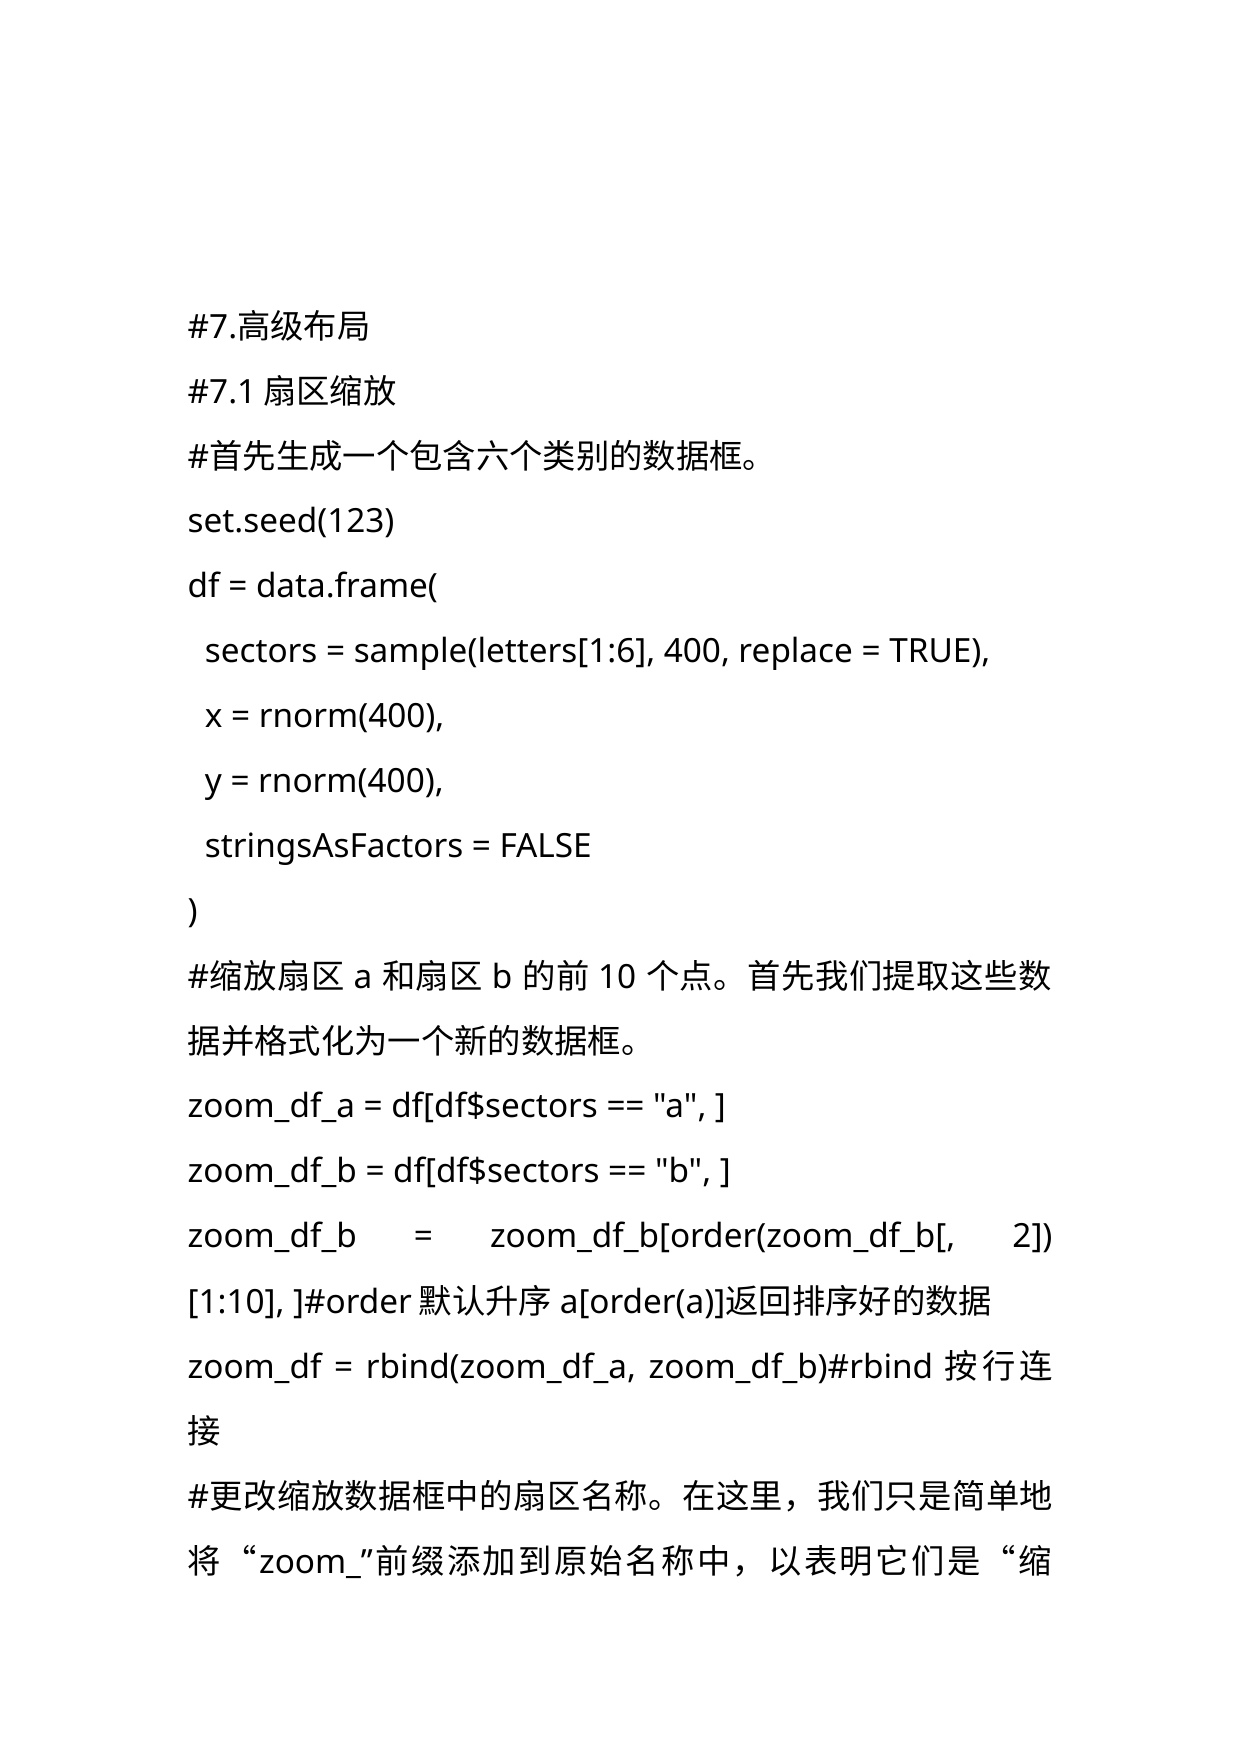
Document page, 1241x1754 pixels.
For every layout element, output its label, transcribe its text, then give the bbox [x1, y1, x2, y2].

text zoom_df = rbind(zoom_df_a, zoom_df_b)#rbind按行连接 [187, 1332, 1053, 1462]
text #7.1扇区缩放 [187, 357, 1053, 422]
text zoom_df_a = df[df$sectors == "a", ] [187, 1072, 1053, 1137]
text ) [187, 877, 1053, 942]
text x = rnorm(400), [187, 682, 1053, 747]
text sectors = sample(letters[1:6], 400, replace = TRUE), [187, 617, 1053, 682]
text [187, 1462, 1053, 1592]
text stringsAsFactors = FALSE [187, 812, 1053, 877]
text y = rnorm(400), [187, 747, 1053, 812]
text zoom_df_b = df[df$sectors == "b", ] [187, 1137, 1053, 1202]
text df = data.frame( [187, 552, 1053, 617]
text #首先生成一个包含六个类别的数据框。 [187, 422, 1053, 487]
text #7.高级布局 [187, 292, 1053, 357]
text set.seed(123) [187, 487, 1053, 552]
text #缩放扇区 a 和扇区 b 的前 10 个点。首先我们提取这些数据并格式化为一个新的数据框。 [187, 942, 1053, 1072]
text zoom_df_b = zoom_df_b[order(zoom_df_b[, 2])[1:10], ]#order默认升序 a[order(a)]返回排序好的数据 [187, 1202, 1053, 1332]
